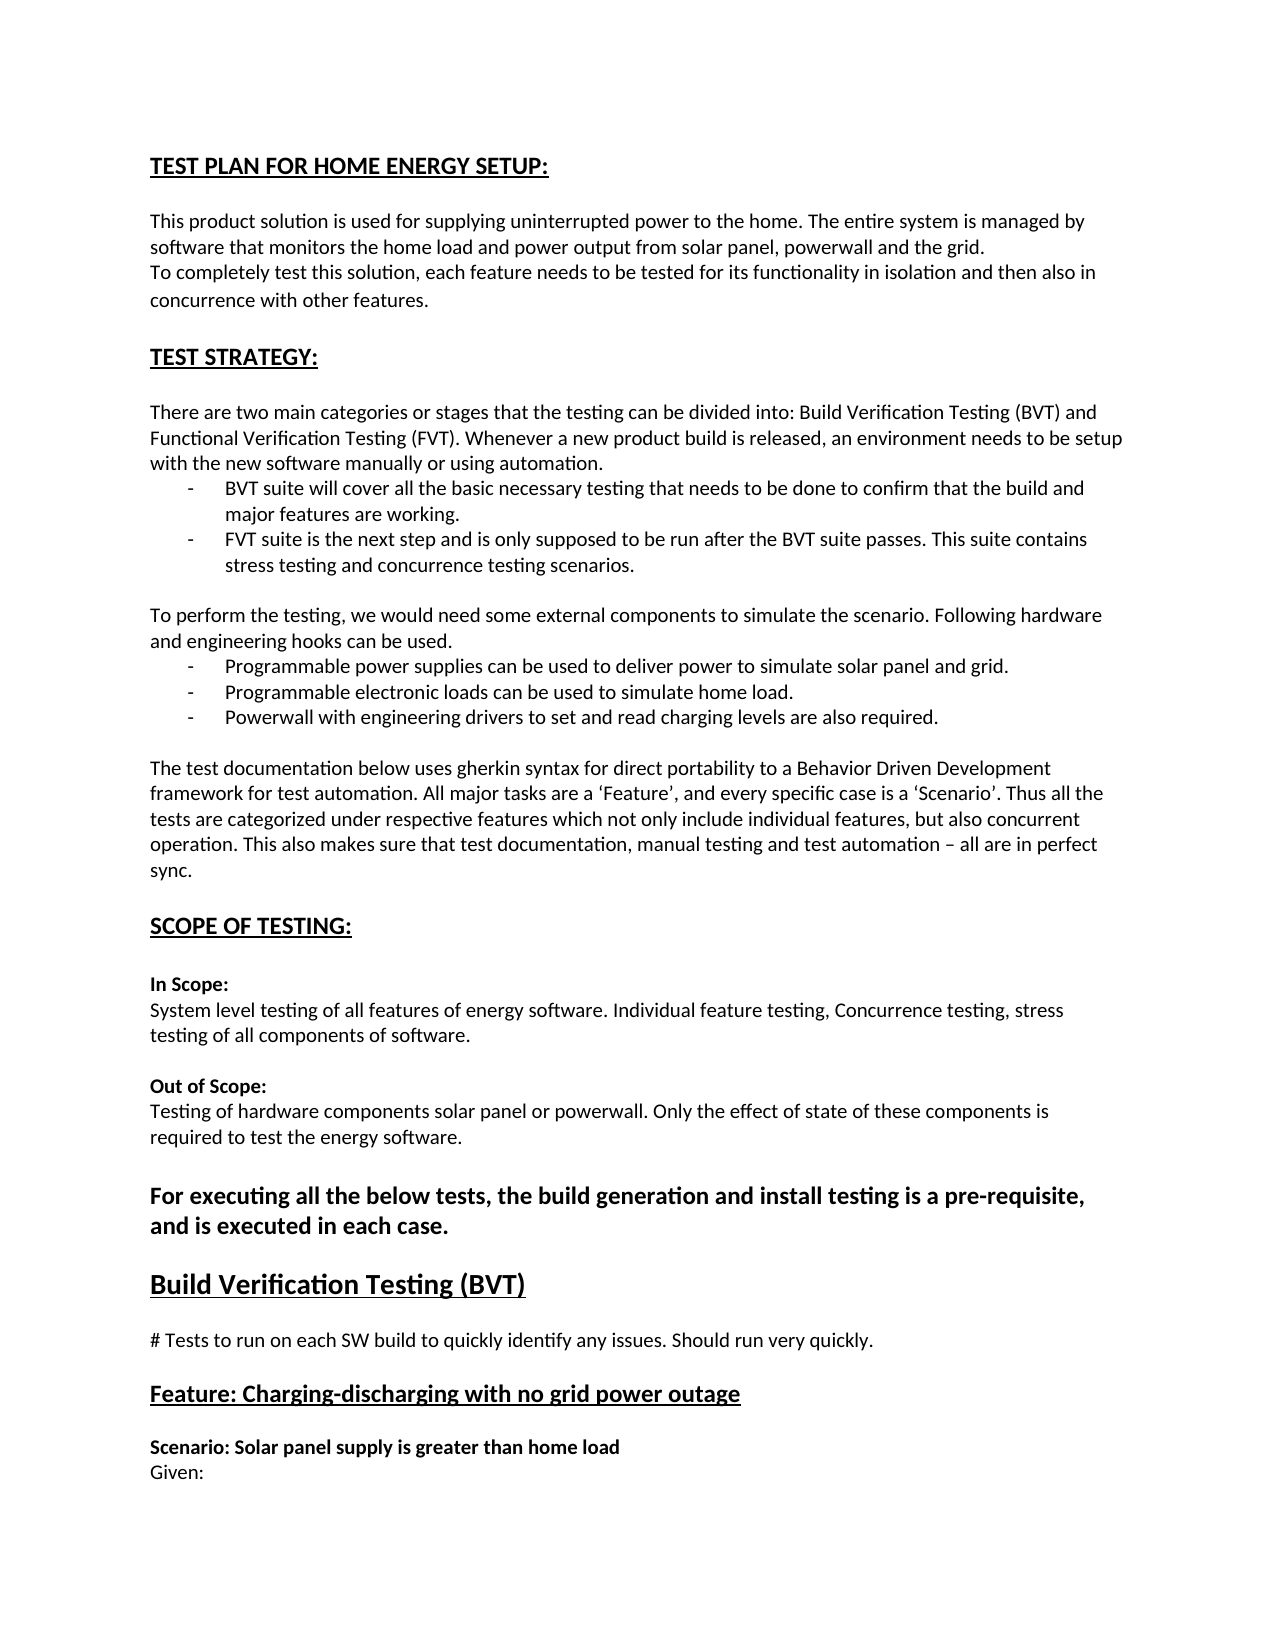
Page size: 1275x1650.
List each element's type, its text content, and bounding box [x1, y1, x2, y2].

text In Scope: [150, 971, 1125, 997]
text Testing of hardware components solar panel or powerwall. Only the effect of state of these components is required to test the energy software. [150, 1098, 1125, 1149]
text # Tests to run on each SW build to quickly identify any issues. Should run very quickly. [150, 1327, 1125, 1353]
list Programmable power supplies can be used to deliver power to simulate solar panel and grid. [187, 653, 1125, 679]
text Build Verification Testing (BVT) [150, 1266, 1125, 1302]
list Powerwall with engineering drivers to set and read charging levels are also required. [187, 704, 1125, 730]
text This product solution is used for supplying uninterrupted power to the home. The entire system is managed by software that monitors the home load and power output from solar panel, powerwall and the grid. [150, 208, 1125, 259]
text Feature: Charging-discharging with no grid power outage [150, 1378, 1125, 1409]
text Scenario: Solar panel supply is greater than home load [150, 1434, 1125, 1459]
text To completely test this solution, each feature needs to be tested for its functionality in isolation and then also in concurrence with other features. [150, 259, 1125, 313]
text System level testing of all features of energy software. Individual feature testing, Concurrence testing, stress testing of all components of software. [150, 997, 1125, 1048]
list BVT suite will cover all the basic necessary testing that needs to be done to confirm that the build and major features are working. [187, 476, 1125, 526]
list FVT suite is the next step and is only supposed to be run after the BVT suite passes. This suite contains stress testing and concurrence testing scenarios. [187, 526, 1125, 577]
text Given: [150, 1459, 1125, 1485]
text To perform the testing, we would need some external components to simulate the scenario. Following hardware and engineering hooks can be used. [150, 603, 1125, 653]
text There are two main categories or stages that the testing can be divided into: Build Verification Testing (BVT) and Functional Verification Testing (FVT). Whenever a new product build is released, an environment needs to be setup with the new software manually or using automation. [150, 399, 1125, 476]
text For executing all the below tests, the build generation and install testing is a pre-requisite, and is executed in each case. [150, 1180, 1125, 1241]
text Out of Scope: [150, 1073, 1125, 1098]
text TEST STRATEGY: [150, 341, 1125, 371]
text The test documentation below uses gherkin syntax for direct portability to a Behavior Driven Development framework for test automation. All major tasks are a ‘Feature’, and every specific case is a ‘Scenario’. Thus all the tests are categorized under respective features which not only include individual features, but also concurrent operation. This also makes sure that test documentation, manual testing and test automation – all are in perfect sync. [150, 755, 1125, 882]
text TEST PLAN FOR HOME ENERGY SETUP: [150, 150, 1125, 181]
text SCOPE OF TESTING: [150, 910, 1125, 941]
list Programmable electronic loads can be used to simulate home load. [187, 679, 1125, 704]
